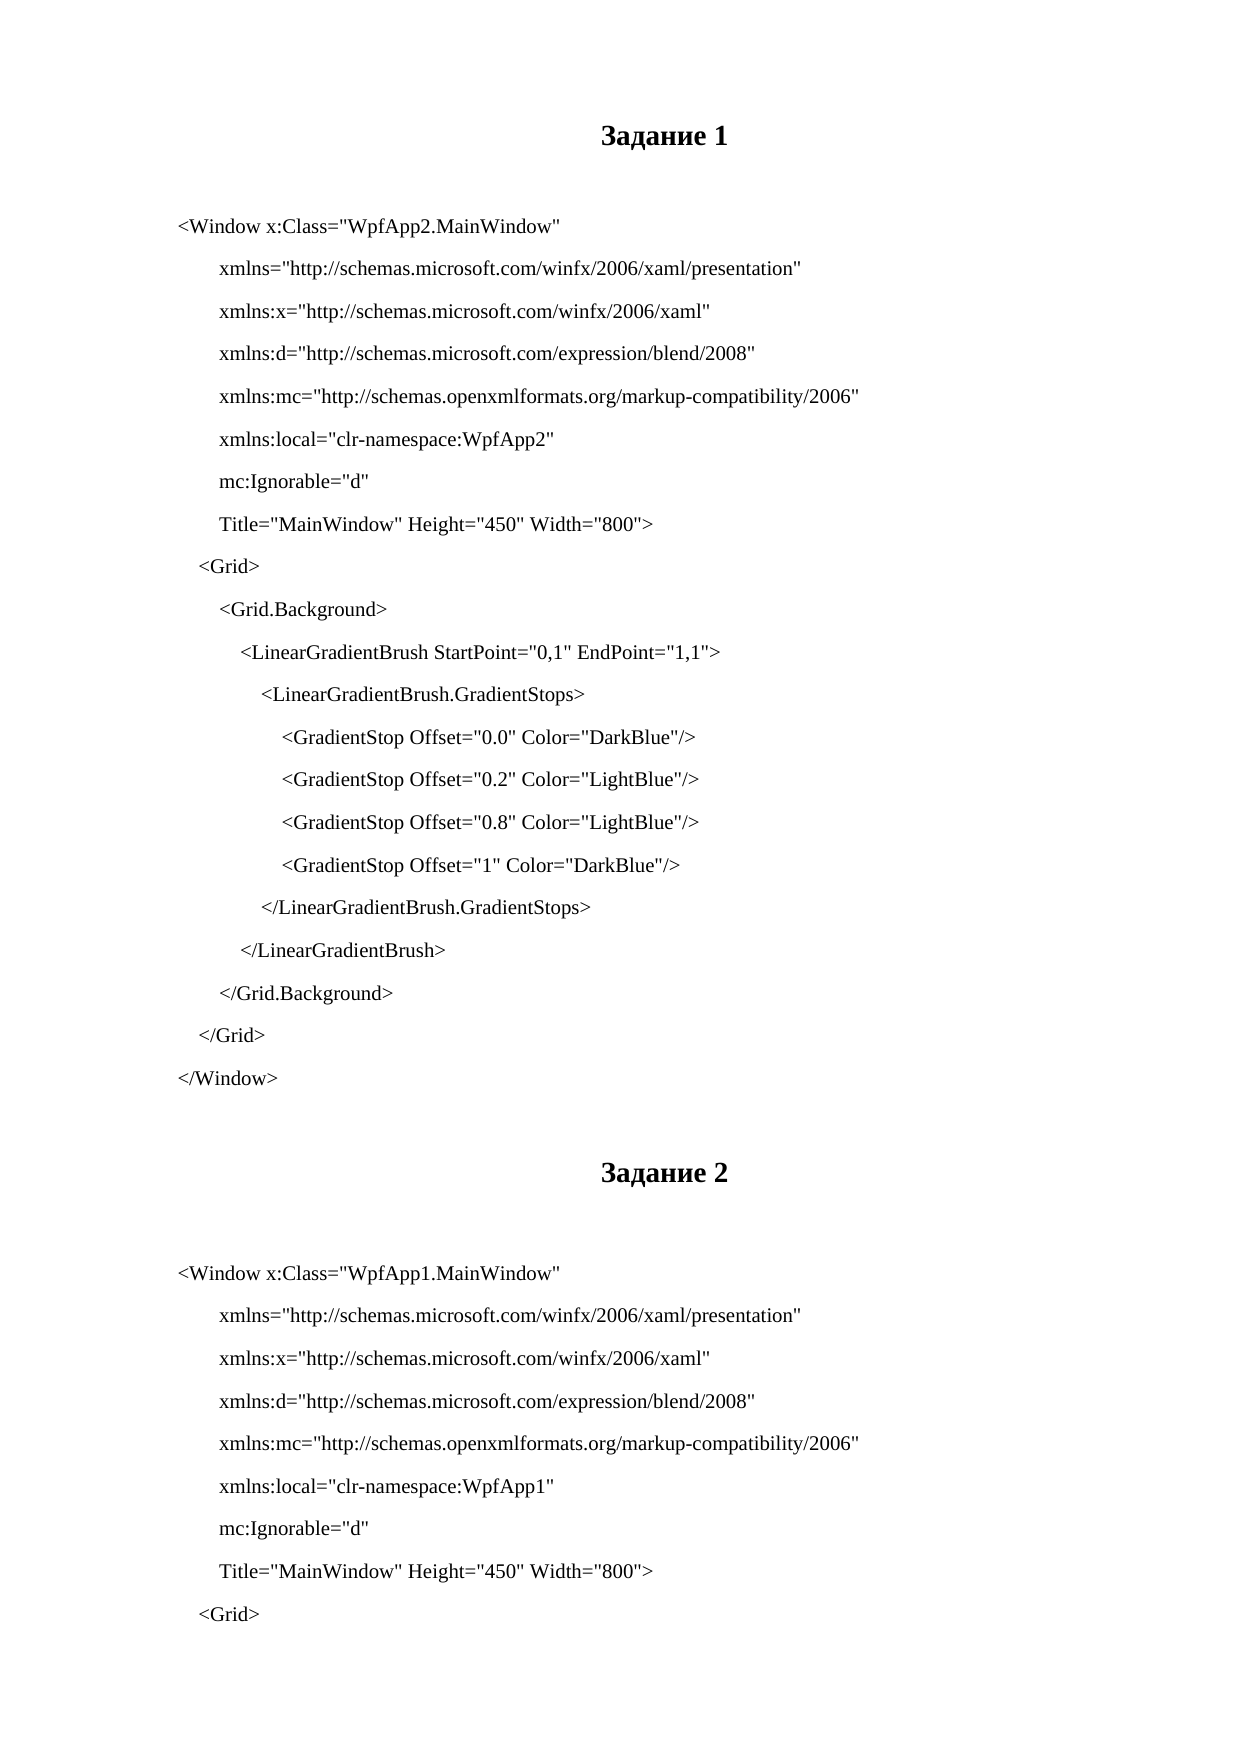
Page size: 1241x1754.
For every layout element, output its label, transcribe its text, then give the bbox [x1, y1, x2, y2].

text <Window x:Class="WpfApp1.MainWindow" [177, 1261, 1152, 1285]
text xmlns:d="http://schemas.microsoft.com/expression/blend/2008" [177, 1388, 1152, 1413]
text Title="MainWindow" Height="450" Width="800"> [177, 1559, 1152, 1583]
text <Window x:Class="WpfApp2.MainWindow" [177, 213, 1152, 238]
text <GradientStop Offset="0.2" Color="LightBlue"/> [177, 767, 1152, 791]
text <Grid.Background> [177, 597, 1152, 621]
text xmlns="http://schemas.microsoft.com/winfx/2006/xaml/presentation" [177, 256, 1152, 280]
text xmlns:mc="http://schemas.openxmlformats.org/markup-compatibility/2006" [177, 1431, 1152, 1455]
text xmlns:d="http://schemas.microsoft.com/expression/blend/2008" [177, 341, 1152, 365]
text <GradientStop Offset="1" Color="DarkBlue"/> [177, 853, 1152, 877]
text Задание 1 [177, 118, 1152, 152]
text Title="MainWindow" Height="450" Width="800"> [177, 512, 1152, 536]
text <GradientStop Offset="0.0" Color="DarkBlue"/> [177, 725, 1152, 749]
text xmlns:local="clr-namespace:WpfApp2" [177, 427, 1152, 451]
text xmlns:local="clr-namespace:WpfApp1" [177, 1474, 1152, 1498]
text <Grid> [177, 1602, 1152, 1626]
text mc:Ignorable="d" [177, 469, 1152, 493]
text </Window> [177, 1066, 1152, 1090]
text xmlns:x="http://schemas.microsoft.com/winfx/2006/xaml" [177, 299, 1152, 323]
text xmlns:x="http://schemas.microsoft.com/winfx/2006/xaml" [177, 1346, 1152, 1370]
text Задание 2 [177, 1155, 1152, 1189]
text </LinearGradientBrush.GradientStops> [177, 895, 1152, 919]
text </Grid> [177, 1023, 1152, 1047]
text xmlns="http://schemas.microsoft.com/winfx/2006/xaml/presentation" [177, 1303, 1152, 1327]
text <GradientStop Offset="0.8" Color="LightBlue"/> [177, 810, 1152, 834]
text mc:Ignorable="d" [177, 1516, 1152, 1540]
text <LinearGradientBrush StartPoint="0,1" EndPoint="1,1"> [177, 639, 1152, 664]
text xmlns:mc="http://schemas.openxmlformats.org/markup-compatibility/2006" [177, 384, 1152, 408]
text </LinearGradientBrush> [177, 938, 1152, 962]
text <LinearGradientBrush.GradientStops> [177, 682, 1152, 706]
text <Grid> [177, 554, 1152, 578]
text </Grid.Background> [177, 980, 1152, 1004]
